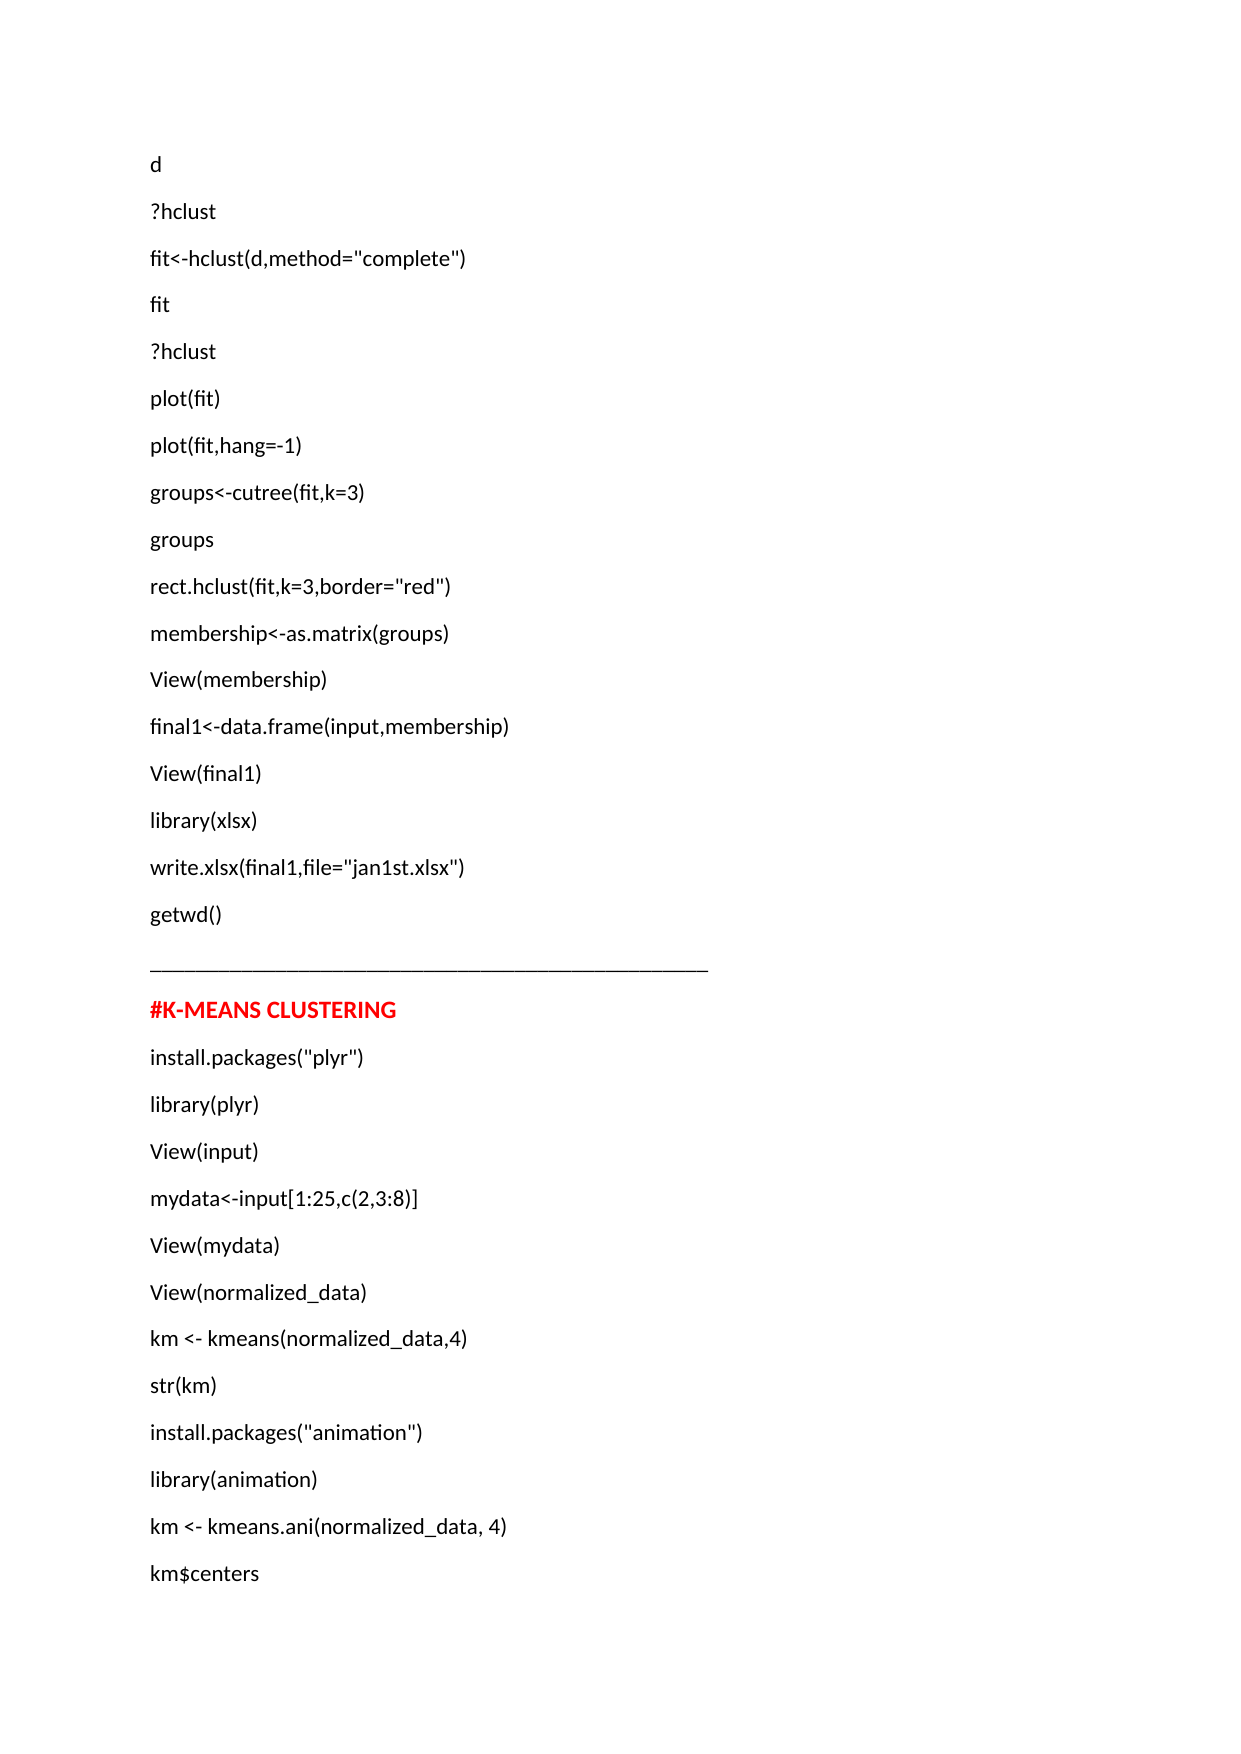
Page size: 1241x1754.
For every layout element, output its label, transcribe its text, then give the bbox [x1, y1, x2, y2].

text mydata<-input[1:25,c(2,3:8)] [150, 1184, 1090, 1212]
text write.xlsx(final1,file="jan1st.xlsx") [150, 853, 1090, 881]
text library(xlsx) [150, 806, 1090, 834]
text plot(fit) [150, 384, 1090, 412]
text str(km) [150, 1371, 1090, 1399]
text View(normalized_data) [150, 1278, 1090, 1306]
text final1<-data.frame(input,membership) [150, 712, 1090, 741]
text #K-MEANS CLUSTERING [150, 994, 1090, 1024]
text View(mydata) [150, 1231, 1090, 1259]
text km <- kmeans.ani(normalized_data, 4) [150, 1512, 1090, 1540]
text install.packages("plyr") [150, 1043, 1090, 1071]
text groups [150, 525, 1090, 553]
text install.packages("animation") [150, 1418, 1090, 1446]
text fit<-hclust(d,method="complete") [150, 244, 1090, 272]
text rect.hclust(fit,k=3,border="red") [150, 572, 1090, 600]
text ?hclust [150, 337, 1090, 366]
text View(membership) [150, 666, 1090, 694]
text d [150, 150, 1090, 178]
text km <- kmeans(normalized_data,4) [150, 1324, 1090, 1353]
text library(plyr) [150, 1090, 1090, 1118]
text fit [150, 291, 1090, 319]
text km$centers [150, 1559, 1090, 1587]
text getwd() [150, 900, 1090, 928]
text membership<-as.matrix(groups) [150, 619, 1090, 647]
text ?hclust [150, 197, 1090, 225]
text View(final1) [150, 759, 1090, 787]
text _________________________________________________ [150, 947, 1090, 975]
text plot(fit,hang=-1) [150, 431, 1090, 459]
text groups<-cutree(fit,k=3) [150, 478, 1090, 506]
text View(input) [150, 1137, 1090, 1165]
text library(animation) [150, 1465, 1090, 1493]
